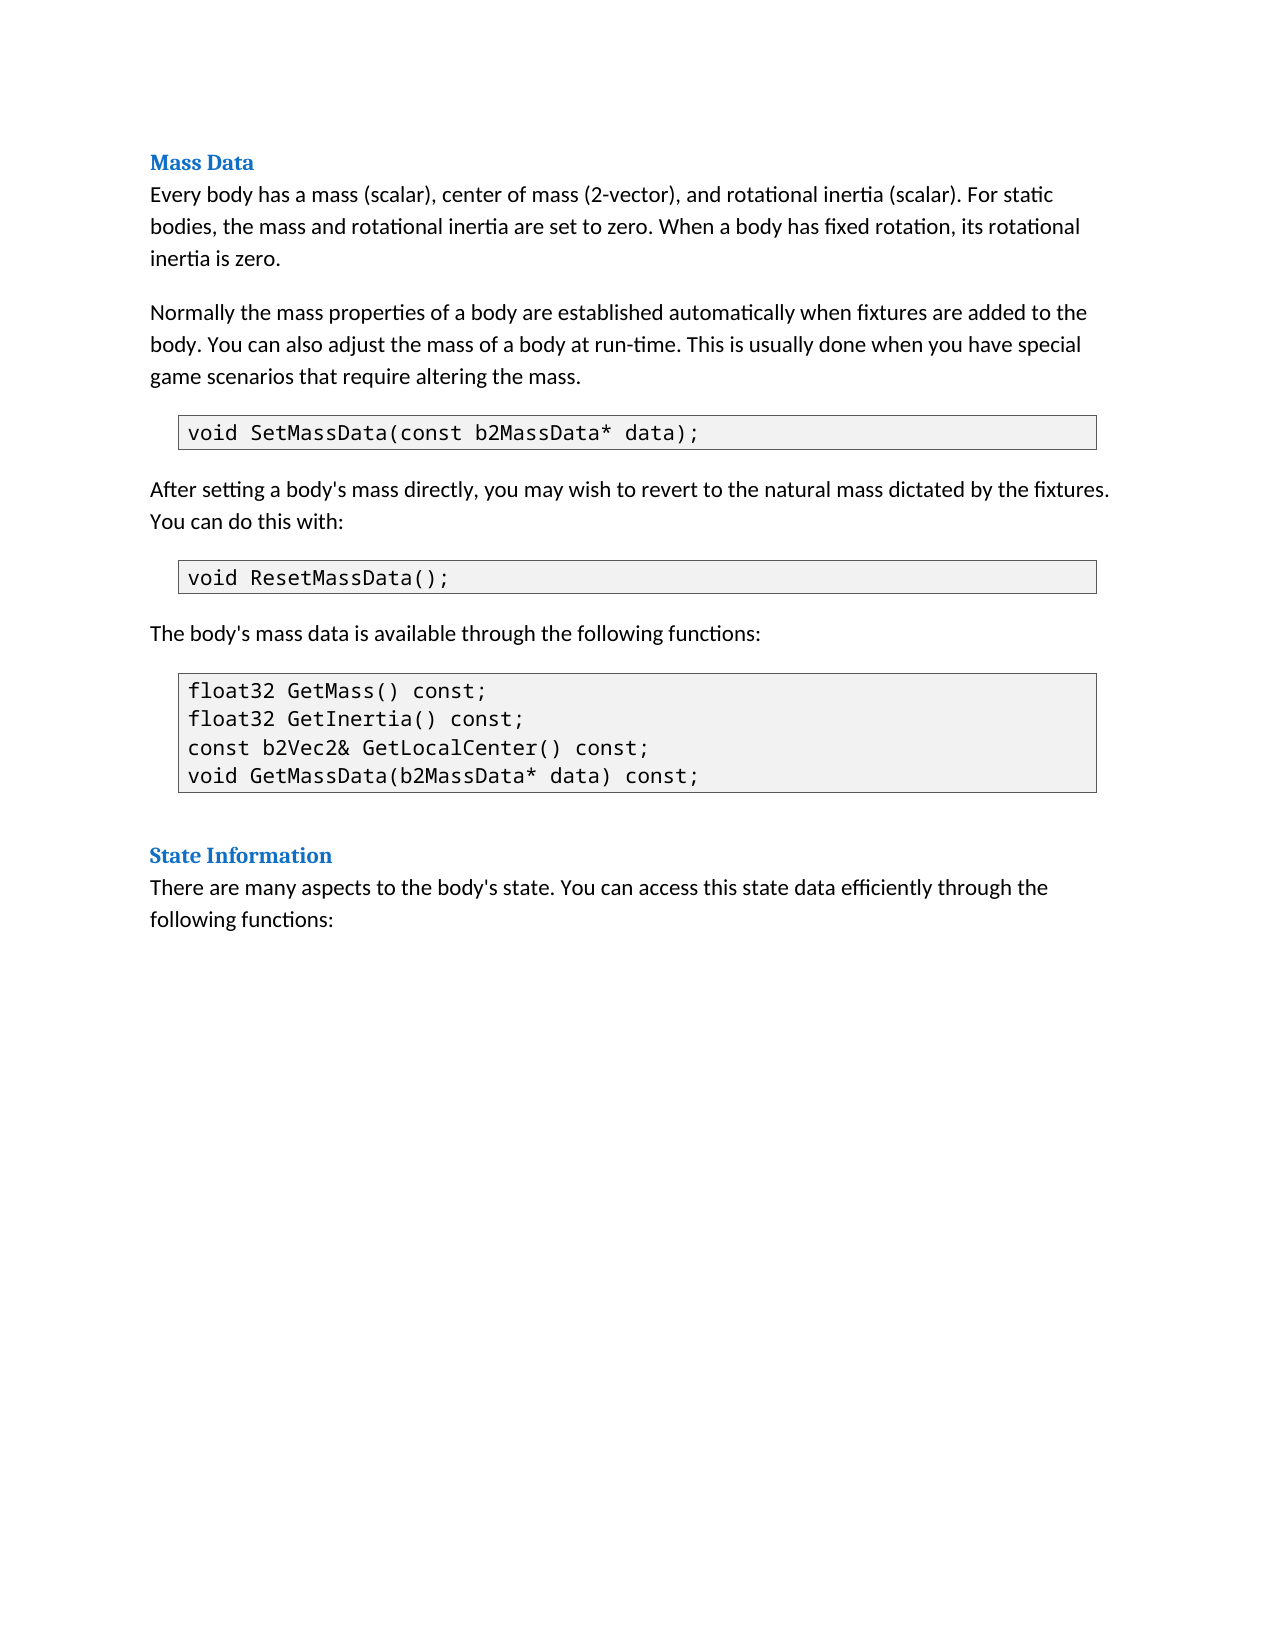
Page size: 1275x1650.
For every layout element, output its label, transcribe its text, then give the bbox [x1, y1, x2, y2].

text float32 GetMass() const; [179, 674, 1096, 701]
text Every body has a mass (scalar), center of mass (2-vector), and rotational inertia (scalar). For static bodies, the mass and rotational inertia are set to zero. When a body has fixed rotation, its rotational inertia is zero. [150, 180, 1125, 273]
text void SetMassData(const b2MassData* data); [179, 416, 1096, 449]
subtitle Mass Data [150, 150, 1125, 176]
text const b2Vec2& GetLocalCenter() const; [179, 729, 1096, 758]
text Normally the mass properties of a body are established automatically when fixtures are added to the body. You can also adjust the mass of a body at run-time. This is usually done when you have special game scenarios that require altering the mass. [150, 298, 1125, 390]
text void ResetMassData(); [179, 561, 1096, 593]
text After setting a body's mass directly, you may wish to revert to the natural mass dictated by the fixtures. You can do this with: [150, 475, 1125, 535]
text void GetMassData(b2MassData* data) const; [179, 758, 1096, 792]
text The body's mass data is available through the following functions: [150, 619, 1125, 648]
text float32 GetInertia() const; [179, 701, 1096, 729]
subtitle State Information [150, 843, 1125, 869]
text There are many aspects to the body's state. You can access this state data efficiently through the following functions: [150, 873, 1125, 933]
